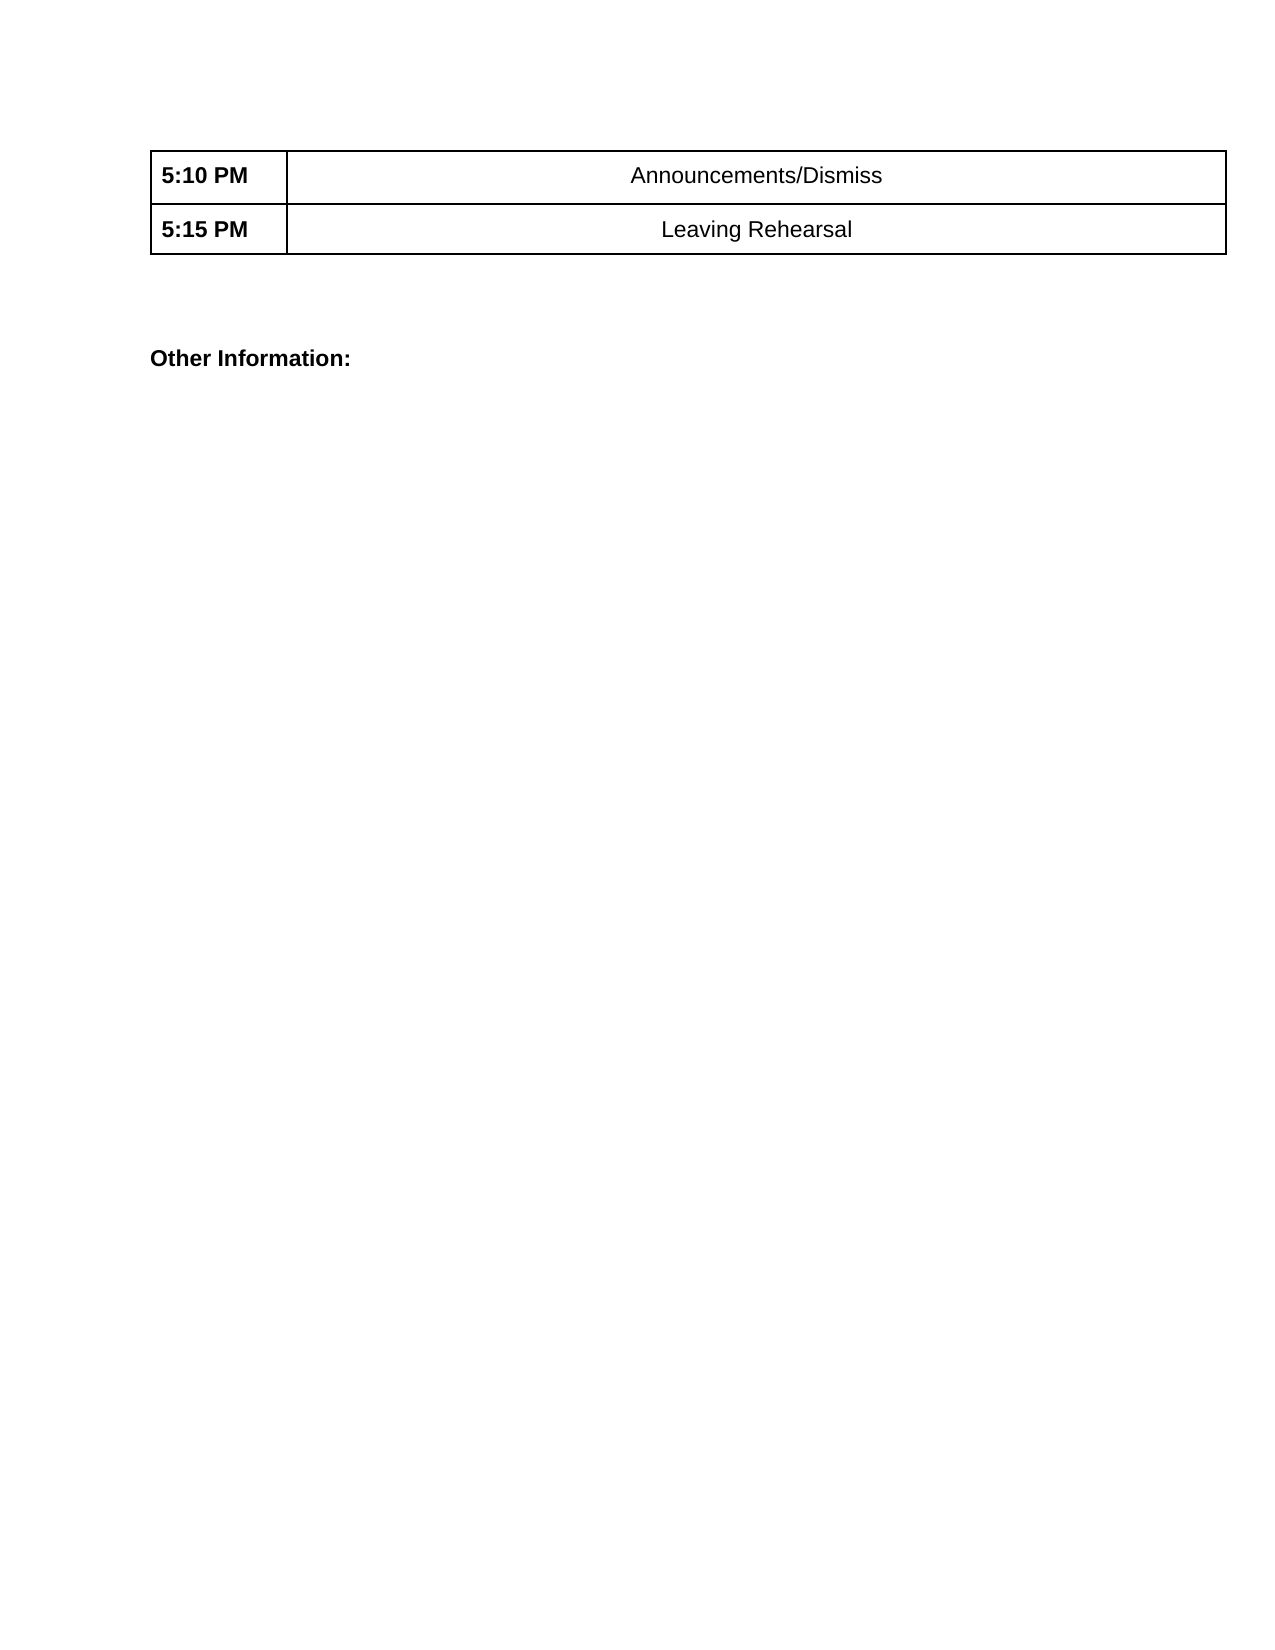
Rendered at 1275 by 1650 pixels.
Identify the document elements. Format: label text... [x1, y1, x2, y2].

table_cell 5:15 PM [152, 205, 286, 252]
table_cell Announcements/Dismiss [288, 152, 1225, 203]
text Other Information: [150, 345, 1125, 371]
table_cell 5:10 PM [152, 152, 286, 203]
table_cell Leaving Rehearsal [288, 205, 1225, 252]
